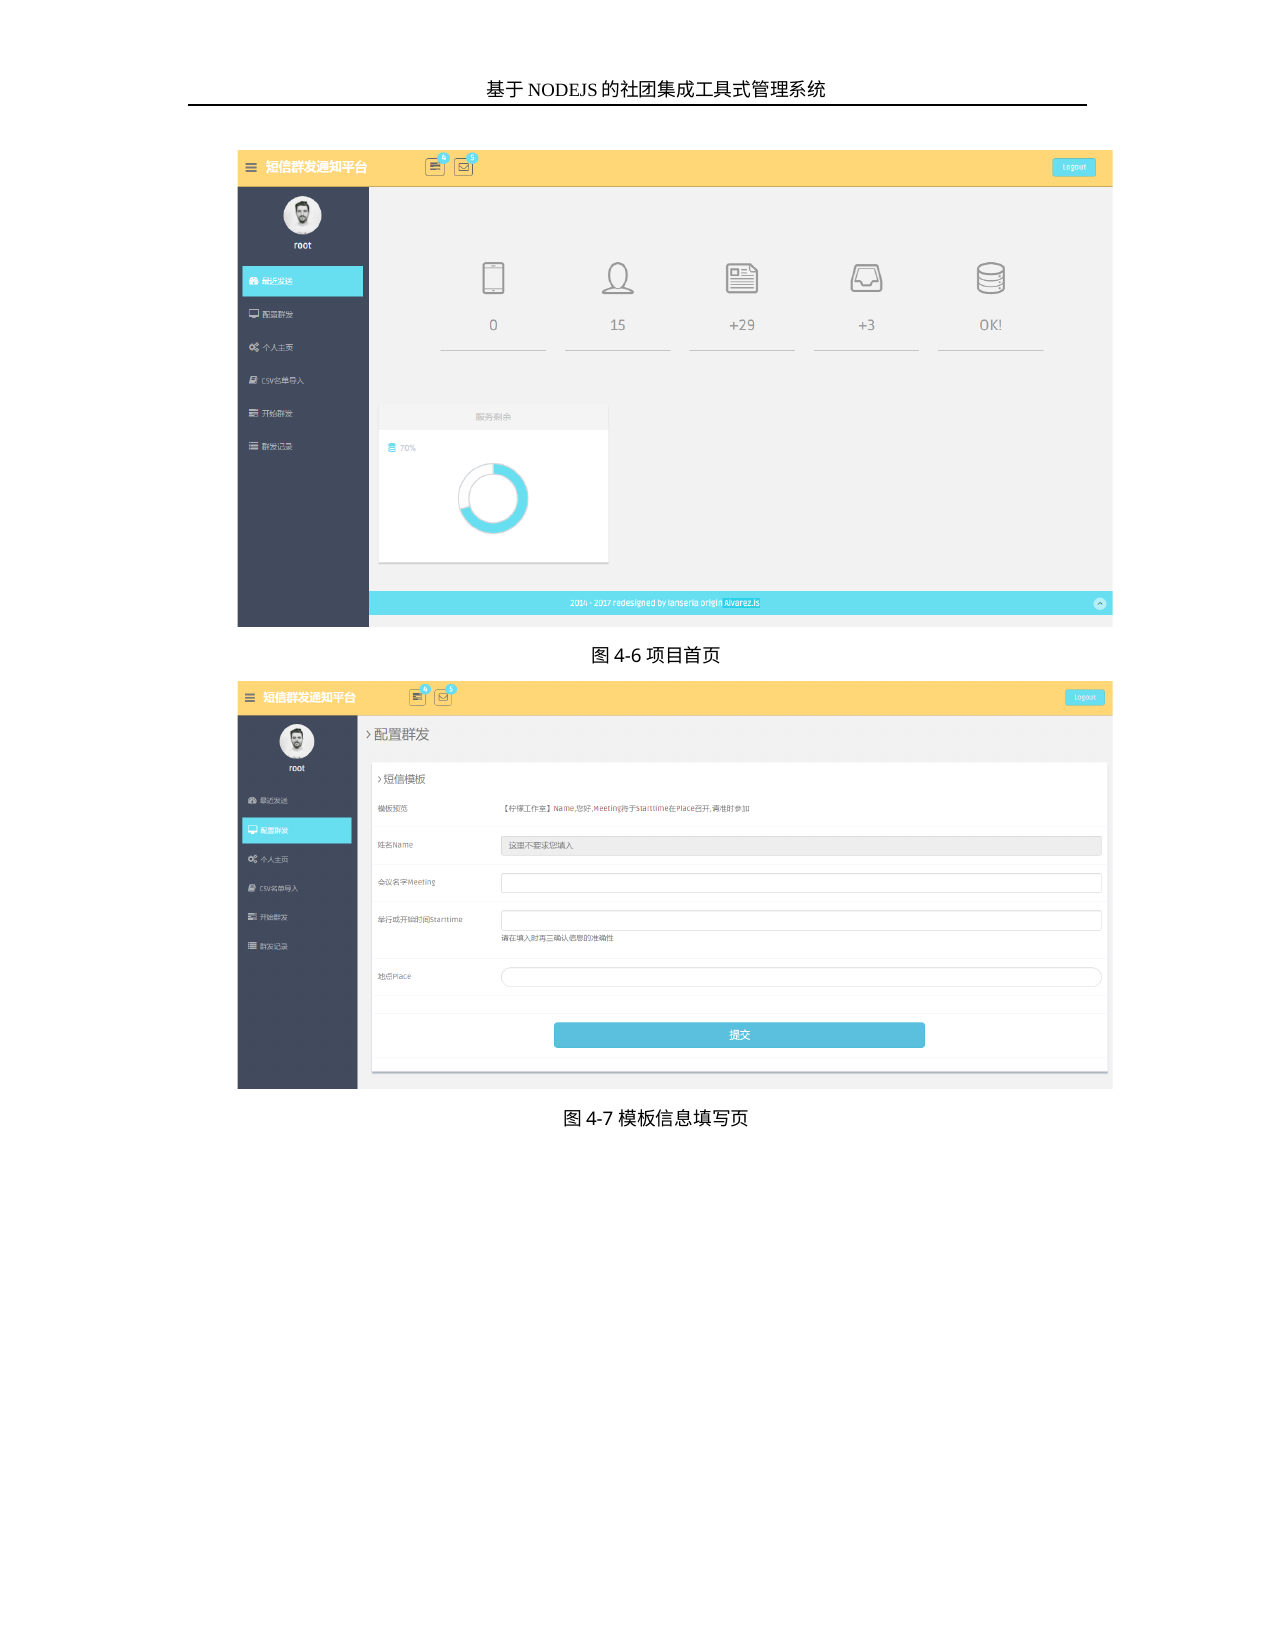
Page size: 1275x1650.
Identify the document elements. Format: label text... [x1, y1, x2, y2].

picture [237, 150, 1113, 627]
text 图4-6 项目首页 [187, 641, 1087, 668]
picture [237, 681, 1113, 1089]
text 图4-7 模板信息填写页 [187, 1103, 1087, 1130]
